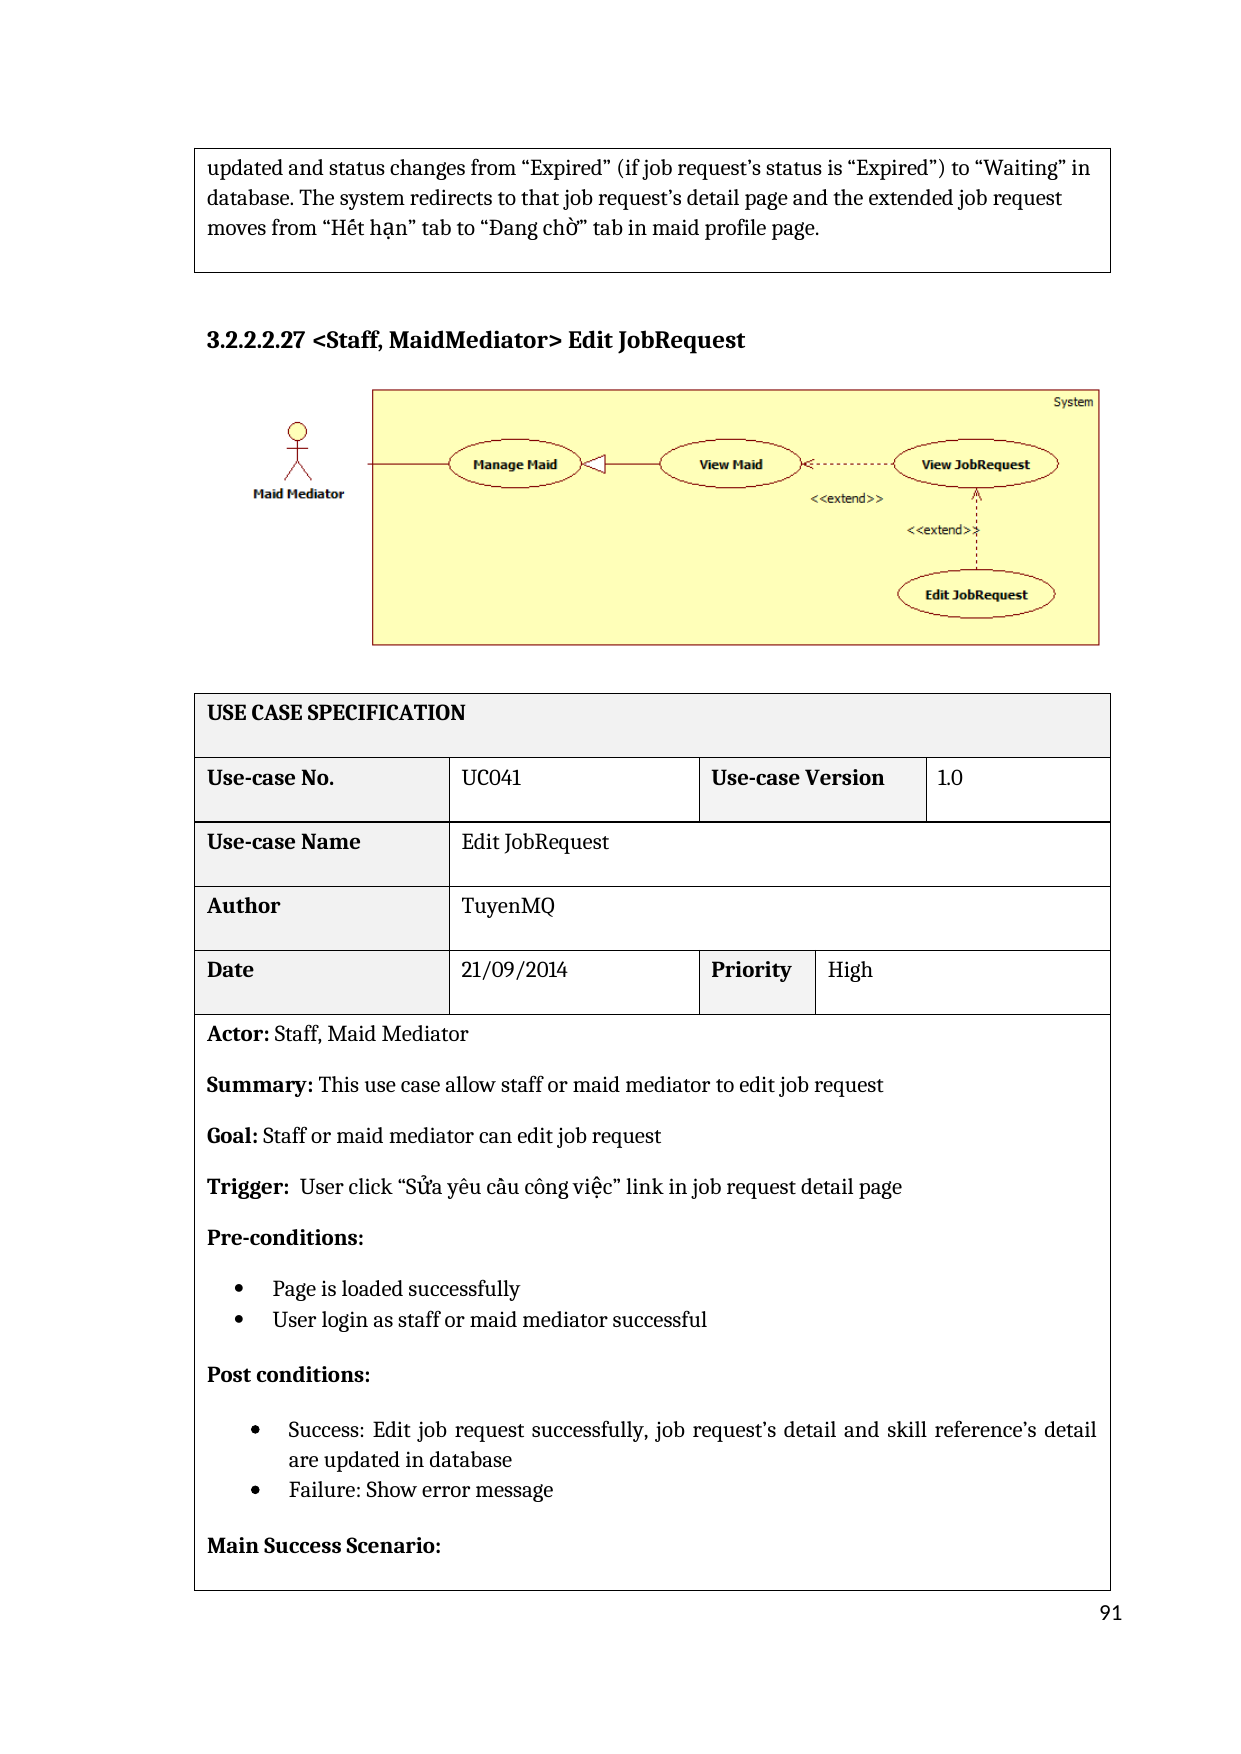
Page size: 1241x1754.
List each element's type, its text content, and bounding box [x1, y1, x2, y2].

table_cell UC041 [450, 758, 699, 821]
table_cell Edit JobRequest [450, 823, 1110, 886]
table_cell 1.0 [927, 758, 1110, 821]
table_cell Priority [700, 951, 815, 1014]
table_cell Use-case Name [195, 823, 449, 886]
table_header USE CASE SPECIFICATION [195, 694, 1110, 757]
table_cell Use-case No. [195, 758, 449, 821]
picture [206, 367, 1122, 668]
table_cell Use-case Version [700, 758, 926, 821]
table_cell High [816, 951, 1110, 1014]
table_cell Author [195, 887, 449, 950]
table_cell 21/09/2014 [450, 951, 699, 1014]
table_cell Date [195, 951, 449, 1014]
subtitle <Staff, MaidMediator> Edit JobRequest [207, 326, 1122, 355]
table_cell TuyenMQ [450, 887, 1110, 950]
